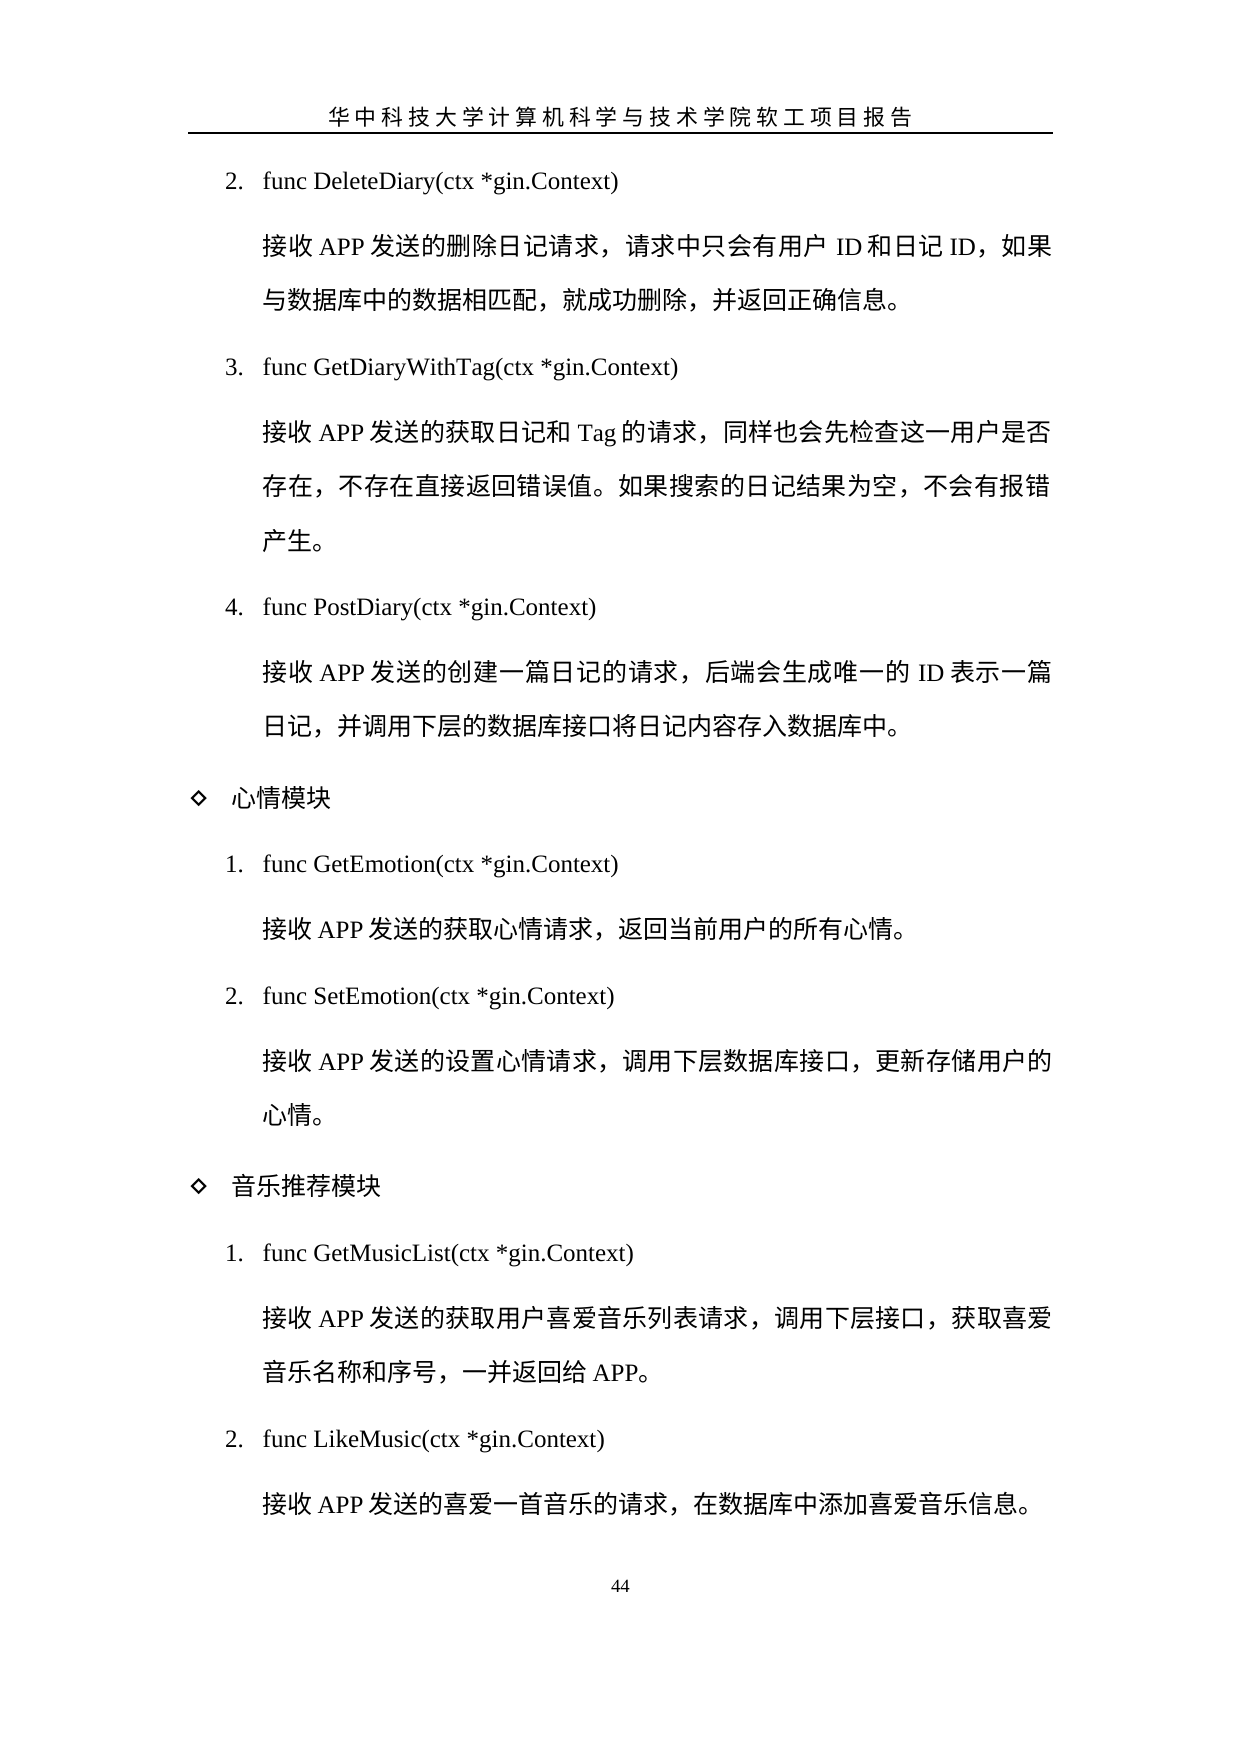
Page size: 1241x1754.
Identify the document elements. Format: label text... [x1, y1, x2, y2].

list func GetMusicList(ctx *gin.Context) [225, 1238, 1053, 1267]
list func GetDiaryWithTag(ctx *gin.Context) [225, 352, 1053, 381]
text 接收APP发送的删除日记请求，请求中只会有用户ID和日记ID，如果与数据库中的数据相匹配，就成功删除，并返回正确信息。 [262, 226, 1053, 317]
list func DeleteDiary(ctx *gin.Context) [225, 166, 1053, 195]
text 接收APP发送的设置心情请求，调用下层数据库接口，更新存储用户的心情。 [262, 1041, 1053, 1132]
list func PostDiary(ctx *gin.Context) [225, 592, 1053, 621]
list 心情模块 [187, 778, 1053, 814]
text 接收APP发送的喜爱一首音乐的请求，在数据库中添加喜爱音乐信息。 [262, 1484, 1053, 1520]
text 接收APP发送的创建一篇日记的请求，后端会生成唯一的ID表示一篇日记，并调用下层的数据库接口将日记内容存入数据库中。 [262, 652, 1053, 743]
list func GetEmotion(ctx *gin.Context) [225, 849, 1053, 878]
list func LikeMusic(ctx *gin.Context) [225, 1424, 1053, 1453]
text 接收APP发送的获取心情请求，返回当前用户的所有心情。 [262, 910, 1053, 946]
list func SetEmotion(ctx *gin.Context) [225, 981, 1053, 1010]
text 接收APP发送的获取用户喜爱音乐列表请求，调用下层接口，获取喜爱音乐名称和序号，一并返回给APP。 [262, 1298, 1053, 1389]
list 音乐推荐模块 [187, 1167, 1053, 1203]
text 接收APP发送的获取日记和Tag的请求，同样也会先检查这一用户是否存在，不存在直接返回错误值。如果搜索的日记结果为空，不会有报错产生。 [262, 412, 1053, 557]
